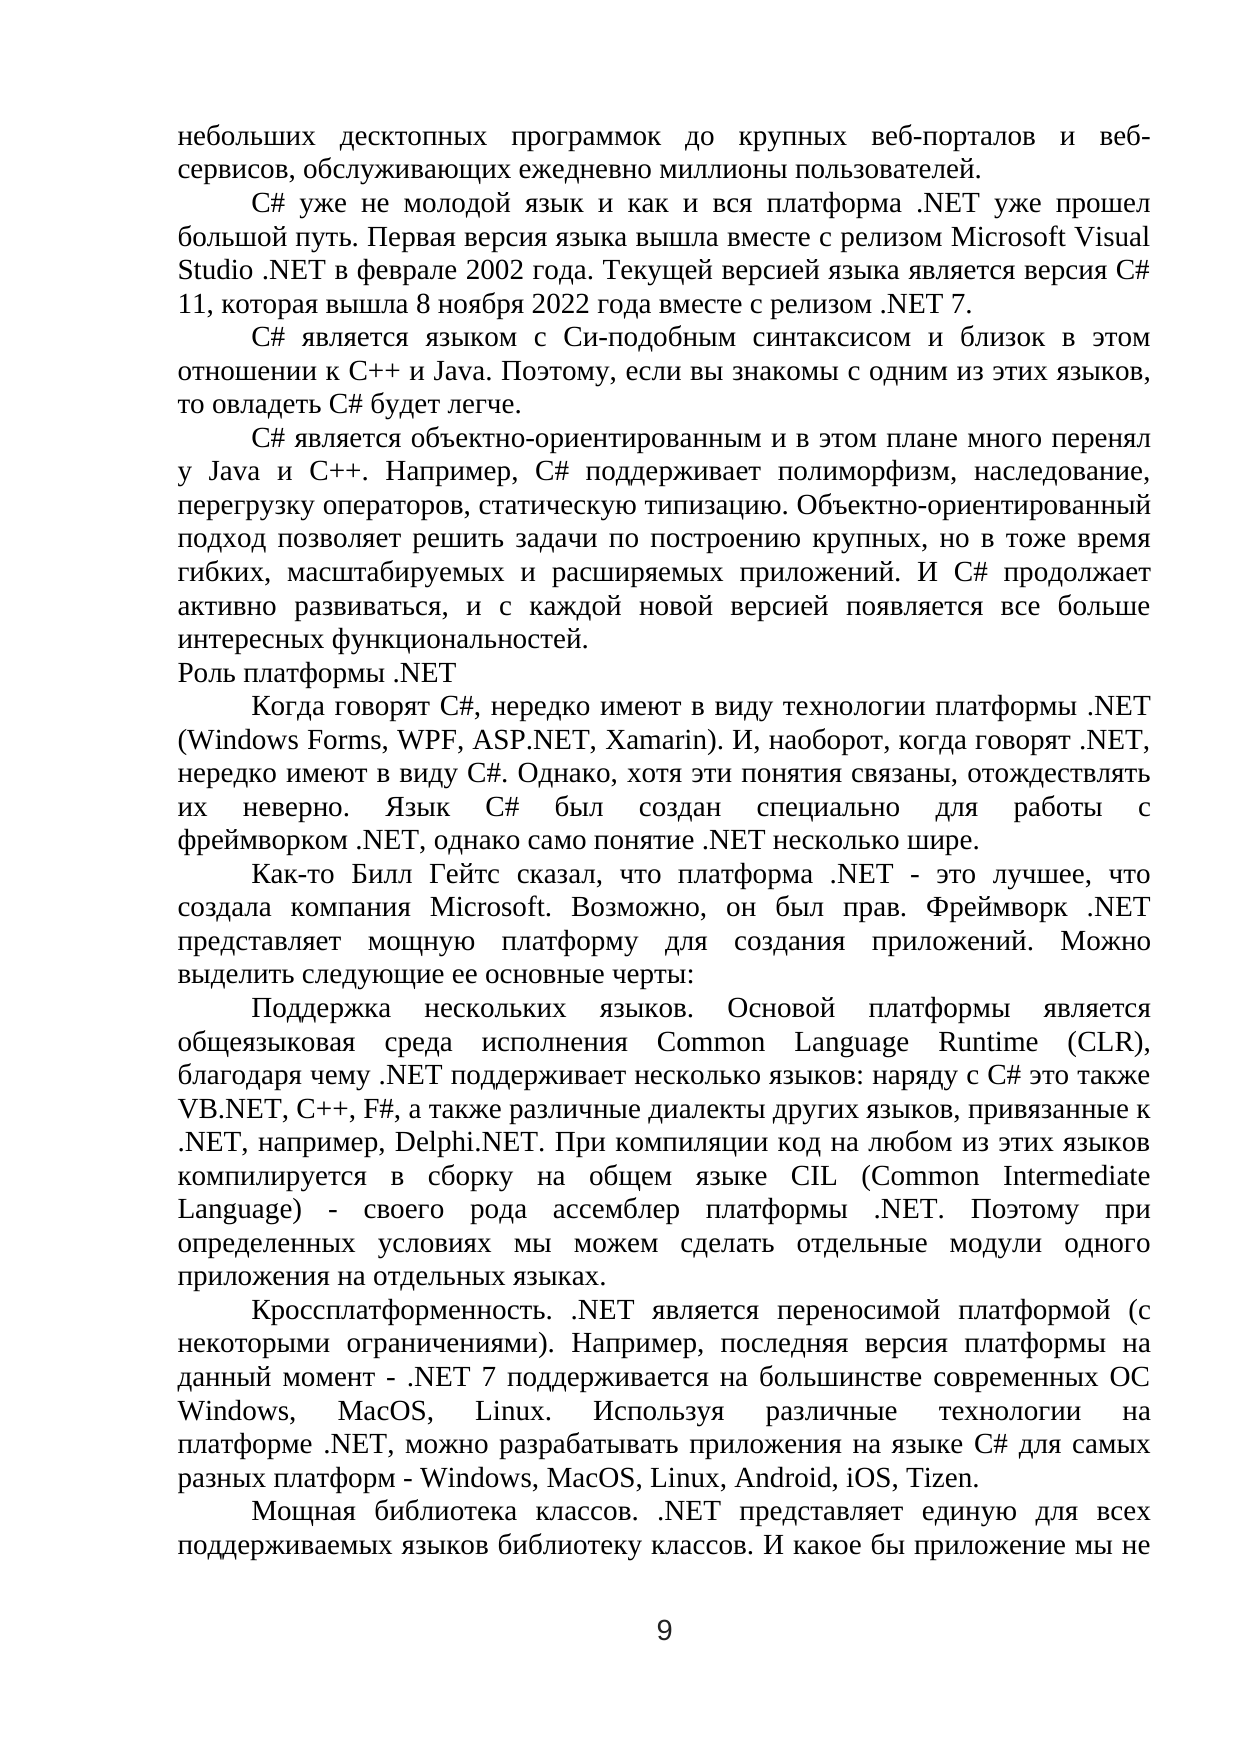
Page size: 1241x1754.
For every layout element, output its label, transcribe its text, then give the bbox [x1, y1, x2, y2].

text Кроссплатформенность. .NET является переносимой платформой (с некоторыми ограничениями). Например, последняя версия платформы на данный момент - .NET 7 поддерживается на большинстве современных ОС Windows, MacOS, Linux. Используя различные технологии на платформе .NET, можно разрабатывать приложения на языке C# для самых разных платформ - Windows, MacOS, Linux, Android, iOS, Tizen. [177, 1292, 1152, 1493]
text Поддержка нескольких языков. Основой платформы является общеязыковая среда исполнения Common Language Runtime (CLR), благодаря чему .NET поддерживает несколько языков: наряду с C# это также VB.NET, C++, F#, а также различные диалекты других языков, привязанные к .NET, например, Delphi.NET. При компиляции код на любом из этих языков компилируется в сборку на общем языке CIL (Common Intermediate Language) - своего рода ассемблер платформы .NET. Поэтому при определенных условиях мы можем сделать отдельные модули одного приложения на отдельных языках. [177, 990, 1152, 1292]
text Когда говорят C#, нередко имеют в виду технологии платформы .NET (Windows Forms, WPF, ASP.NET, Xamarin). И, наоборот, когда говорят .NET, нередко имеют в виду C#. Однако, хотя эти понятия связаны, отождествлять их неверно. Язык C# был создан специально для работы с фреймворком .NET, однако само понятие .NET несколько шире. [177, 688, 1152, 856]
text Как-то Билл Гейтс сказал, что платформа .NET - это лучшее, что создала компания Microsoft. Возможно, он был прав. Фреймворк .NET представляет мощную платформу для создания приложений. Можно выделить следующие ее основные черты: [177, 856, 1152, 990]
text Роль платформы .NET [177, 655, 1152, 688]
text C# является объектно-ориентированным и в этом плане много перенял у Java и С++. Например, C# поддерживает полиморфизм, наследование, перегрузку операторов, статическую типизацию. Объектно-ориентированный подход позволяет решить задачи по построению крупных, но в тоже время гибких, масштабируемых и расширяемых приложений. И C# продолжает активно развиваться, и с каждой новой версией появляется все больше интересных функциональностей. [177, 420, 1152, 655]
text C# уже не молодой язык и как и вся платформа .NET уже прошел большой путь. Первая версия языка вышла вместе с релизом Microsoft Visual Studio .NET в феврале 2002 года. Текущей версией языка является версия C# 11, которая вышла 8 ноября 2022 года вместе с релизом .NET 7. [177, 185, 1152, 319]
text C# является языком с Си-подобным синтаксисом и близок в этом отношении к C++ и Java. Поэтому, если вы знакомы с одним из этих языков, то овладеть C# будет легче. [177, 319, 1152, 420]
